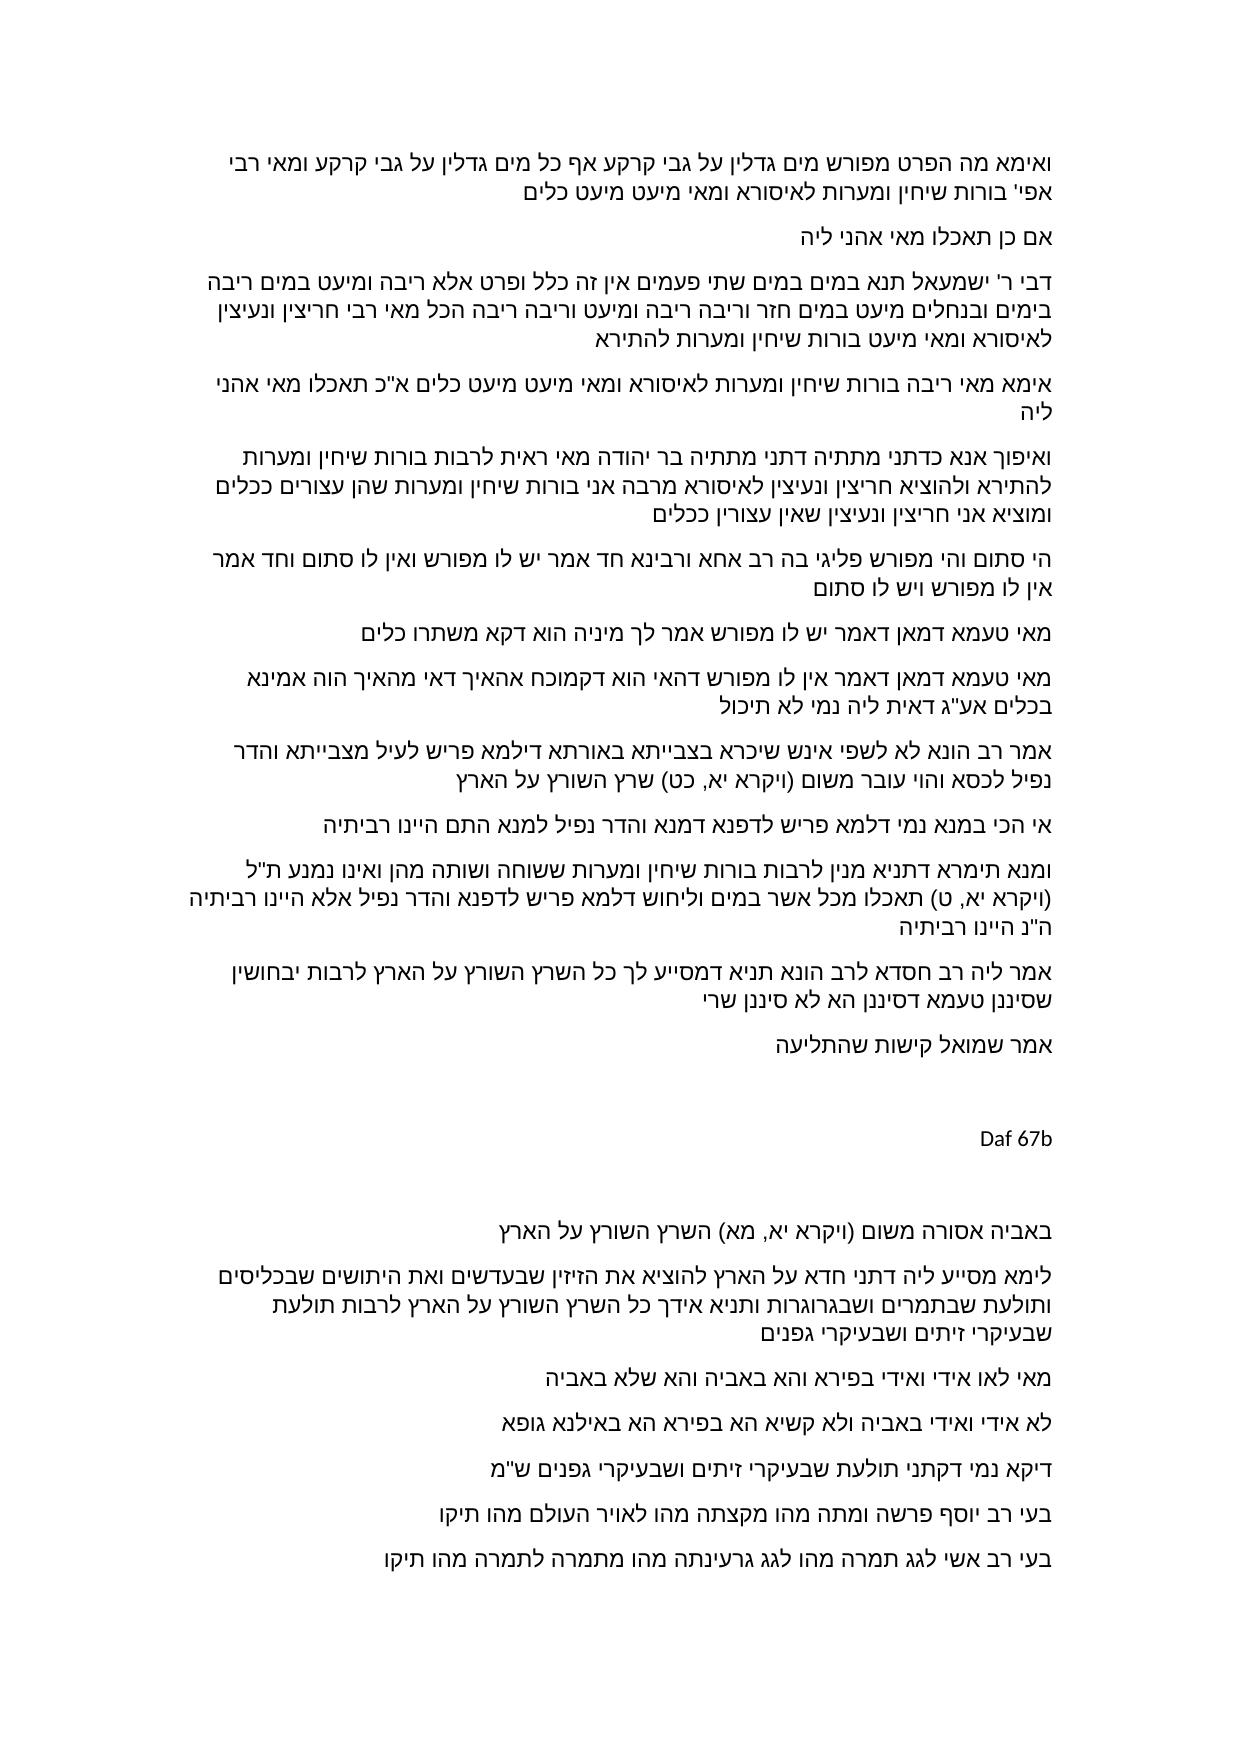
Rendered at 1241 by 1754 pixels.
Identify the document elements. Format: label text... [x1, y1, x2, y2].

text בעי רב יוסף פרשה ומתה מהו מקצתה מהו לאויר העולם מהו תיקו [187, 1501, 1053, 1527]
text אמר שמואל קישות שהתליעה [187, 1032, 1053, 1059]
text מאי לאו אידי ואידי בפירא והא באביה והא שלא באביה [187, 1365, 1053, 1392]
text בעי רב אשי לגג תמרה מהו לגג גרעינתה מהו מתמרה לתמרה מהו תיקו [187, 1546, 1053, 1572]
text אמר ליה רב חסדא לרב הונא תניא דמסייע לך כל השרץ השורץ על הארץ לרבות יבחושין שסיננן טעמא דסיננן הא לא סיננן שרי [187, 959, 1053, 1014]
text אמר רב הונא לא לשפי אינש שיכרא בצבייתא באורתא דילמא פריש לעיל מצבייתא והדר נפיל לכסא והוי עובר משום (ויקרא יא, כט) שרץ השורץ על הארץ [187, 738, 1053, 793]
text Daf 67b [187, 1124, 1053, 1152]
text דיקא נמי דקתני תולעת שבעיקרי זיתים ושבעיקרי גפנים ש"מ [187, 1456, 1053, 1482]
text ואימא מה הפרט מפורש מים גדלין על גבי קרקע אף כל מים גדלין על גבי קרקע ומאי רבי אפי' בורות שיחין ומערות לאיסורא ומאי מיעט מיעט כלים [187, 150, 1053, 205]
text לא אידי ואידי באביה ולא קשיא הא בפירא הא באילנא גופא [187, 1410, 1053, 1437]
text לימא מסייע ליה דתני חדא על הארץ להוציא את הזיזין שבעדשים ואת היתושים שבכליסים ותולעת שבתמרים ושבגרוגרות ותניא אידך כל השרץ השורץ על הארץ לרבות תולעת שבעיקרי זיתים ושבעיקרי גפנים [187, 1263, 1053, 1347]
text ומנא תימרא דתניא מנין לרבות בורות שיחין ומערות ששוחה ושותה מהן ואינו נמנע ת"ל (ויקרא יא, ט) תאכלו מכל אשר במים וליחוש דלמא פריש לדפנא והדר נפיל אלא היינו רביתיה ה"נ היינו רביתיה [187, 857, 1053, 940]
text דבי ר' ישמעאל תנא במים במים שתי פעמים אין זה כלל ופרט אלא ריבה ומיעט במים ריבה בימים ובנחלים מיעט במים חזר וריבה ריבה ומיעט וריבה ריבה הכל מאי רבי חריצין ונעיצין לאיסורא ומאי מיעט בורות שיחין ומערות להתירא [187, 269, 1053, 352]
text אי הכי במנא נמי דלמא פריש לדפנא דמנא והדר נפיל למנא התם היינו רביתיה [187, 812, 1053, 838]
text אם כן תאכלו מאי אהני ליה [187, 223, 1053, 250]
text ואיפוך אנא כדתני מתתיה דתני מתתיה בר יהודה מאי ראית לרבות בורות שיחין ומערות להתירא ולהוציא חריצין ונעיצין לאיסורא מרבה אני בורות שיחין ומערות שהן עצורים ככלים ומוציא אני חריצין ונעיצין שאין עצורין ככלים [187, 444, 1053, 527]
text אימא מאי ריבה בורות שיחין ומערות לאיסורא ומאי מיעט מיעט כלים א"כ תאכלו מאי אהני ליה [187, 371, 1053, 425]
text הי סתום והי מפורש פליגי בה רב אחא ורבינא חד אמר יש לו מפורש ואין לו סתום וחד אמר אין לו מפורש ויש לו סתום [187, 546, 1053, 601]
text מאי טעמא דמאן דאמר אין לו מפורש דהאי הוא דקמוכח אהאיך דאי מהאיך הוה אמינא בכלים אע"ג דאית ליה נמי לא תיכול [187, 665, 1053, 719]
text מאי טעמא דמאן דאמר יש לו מפורש אמר לך מיניה הוא דקא משתרו כלים [187, 620, 1053, 646]
text באביה אסורה משום (ויקרא יא, מא) השרץ השורץ על הארץ [187, 1218, 1053, 1244]
